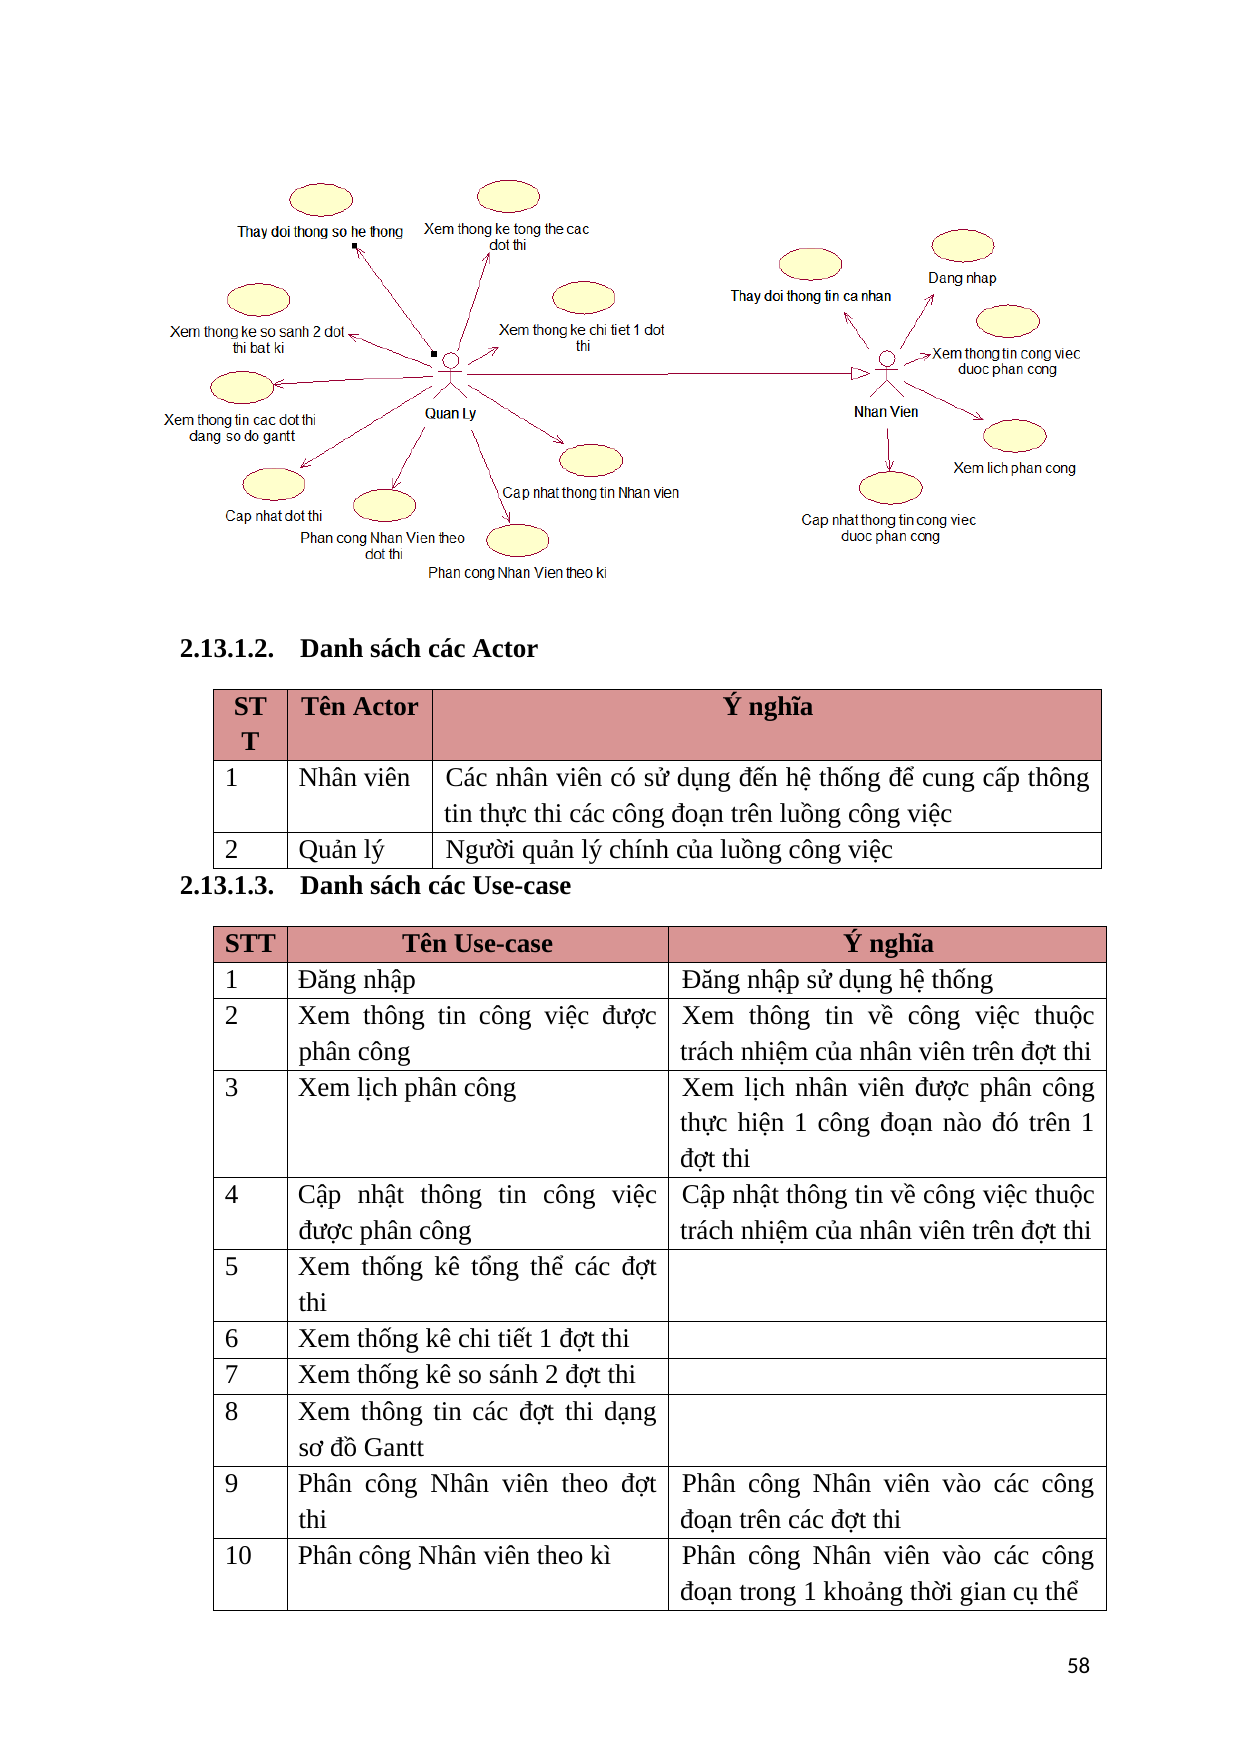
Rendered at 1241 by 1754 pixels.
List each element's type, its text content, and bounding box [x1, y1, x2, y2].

table_cell Xem thống kê tổng thể các đợt thi [288, 1250, 668, 1321]
table_cell 9 [214, 1467, 287, 1538]
table_cell Cập nhật thông tin công việc được phân công [288, 1178, 668, 1249]
picture [150, 150, 1109, 628]
table_header STT [214, 690, 287, 760]
table_cell 2 [214, 833, 287, 868]
table_cell Phân công Nhân viên vào các công đoạn trong 1 khoảng thời gian cụ thể [669, 1539, 1106, 1609]
table_cell 5 [214, 1250, 287, 1321]
table_cell Xem thống kê chi tiết 1 đợt thi [288, 1322, 668, 1357]
table_cell [669, 1250, 1106, 1321]
table_cell Nhân viên [288, 761, 432, 832]
list Danh sách các Use-case [179, 869, 1090, 900]
list Danh sách các Actor [179, 632, 1090, 663]
table_header Tên Actor [288, 690, 432, 760]
table_cell 4 [214, 1178, 287, 1249]
table_cell Cập nhật thông tin về công việc thuộc trách nhiệm của nhân viên trên đợt thi [669, 1178, 1106, 1249]
table_cell Phân công Nhân viên vào các công đoạn trên các đợt thi [669, 1467, 1106, 1538]
table_cell Quản lý [288, 833, 432, 868]
table_cell Xem thông tin các đợt thi dạng sơ đồ Gantt [288, 1395, 668, 1466]
table_cell Các nhân viên có sử dụng đến hệ thống để cung cấp thông tin thực thi các công đoạn trên luồng công việc [433, 761, 1101, 832]
table_cell Xem lịch phân công [288, 1071, 668, 1177]
table_cell 10 [214, 1539, 287, 1609]
table_cell 1 [214, 761, 287, 832]
table_cell Đăng nhập sử dụng hệ thống [669, 963, 1106, 998]
table_header Tên Use-case [288, 927, 668, 962]
table_cell [669, 1322, 1106, 1357]
table_cell 6 [214, 1322, 287, 1357]
table_header Ý nghĩa [433, 690, 1101, 760]
table_cell 8 [214, 1395, 287, 1466]
table_cell Xem thống kê so sánh 2 đợt thi [288, 1359, 668, 1394]
table_cell Xem thông tin công việc được phân công [288, 999, 668, 1070]
table_header STT [214, 927, 287, 962]
table_cell 2 [214, 999, 287, 1070]
table_cell Phân công Nhân viên theo đợt thi [288, 1467, 668, 1538]
table_cell 3 [214, 1071, 287, 1177]
table_cell Đăng nhập [288, 963, 668, 998]
table_cell Phân công Nhân viên theo kì [288, 1539, 668, 1609]
table_cell 1 [214, 963, 287, 998]
table_cell Xem lịch nhân viên được phân công thực hiện 1 công đoạn nào đó trên 1 đợt thi [669, 1071, 1106, 1177]
table_cell [669, 1359, 1106, 1394]
table_cell 7 [214, 1359, 287, 1394]
table_cell Người quản lý chính của luồng công việc [433, 833, 1101, 868]
table_header Ý nghĩa [669, 927, 1106, 962]
table_cell Xem thông tin về công việc thuộc trách nhiệm của nhân viên trên đợt thi [669, 999, 1106, 1070]
table_cell [669, 1395, 1106, 1466]
